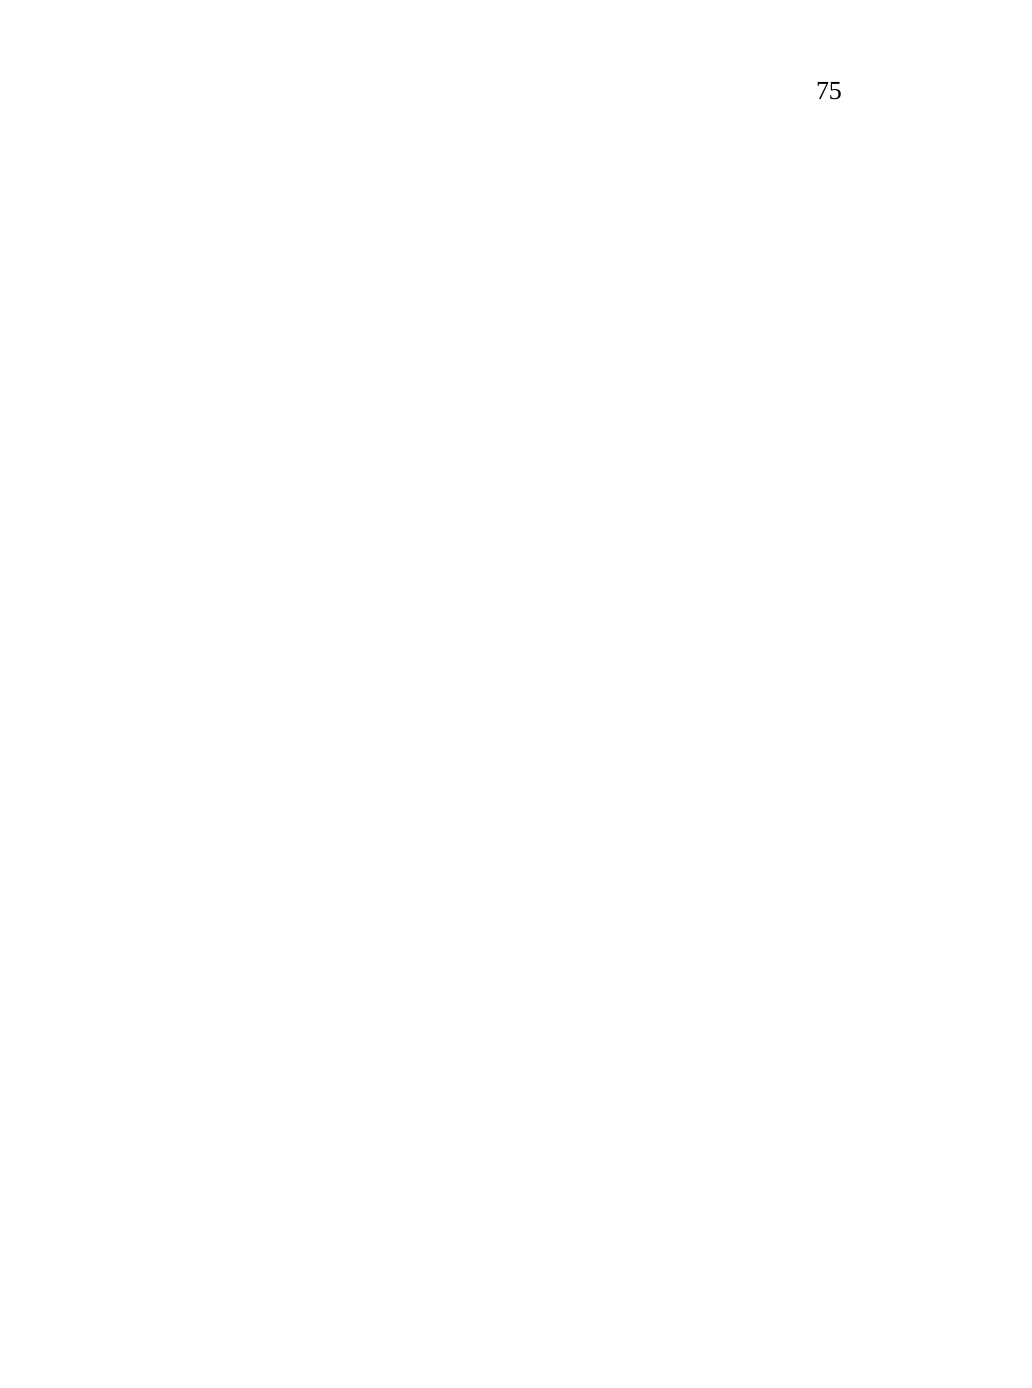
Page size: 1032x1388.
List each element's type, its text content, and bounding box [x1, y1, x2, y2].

text 75 [0, 75, 842, 105]
